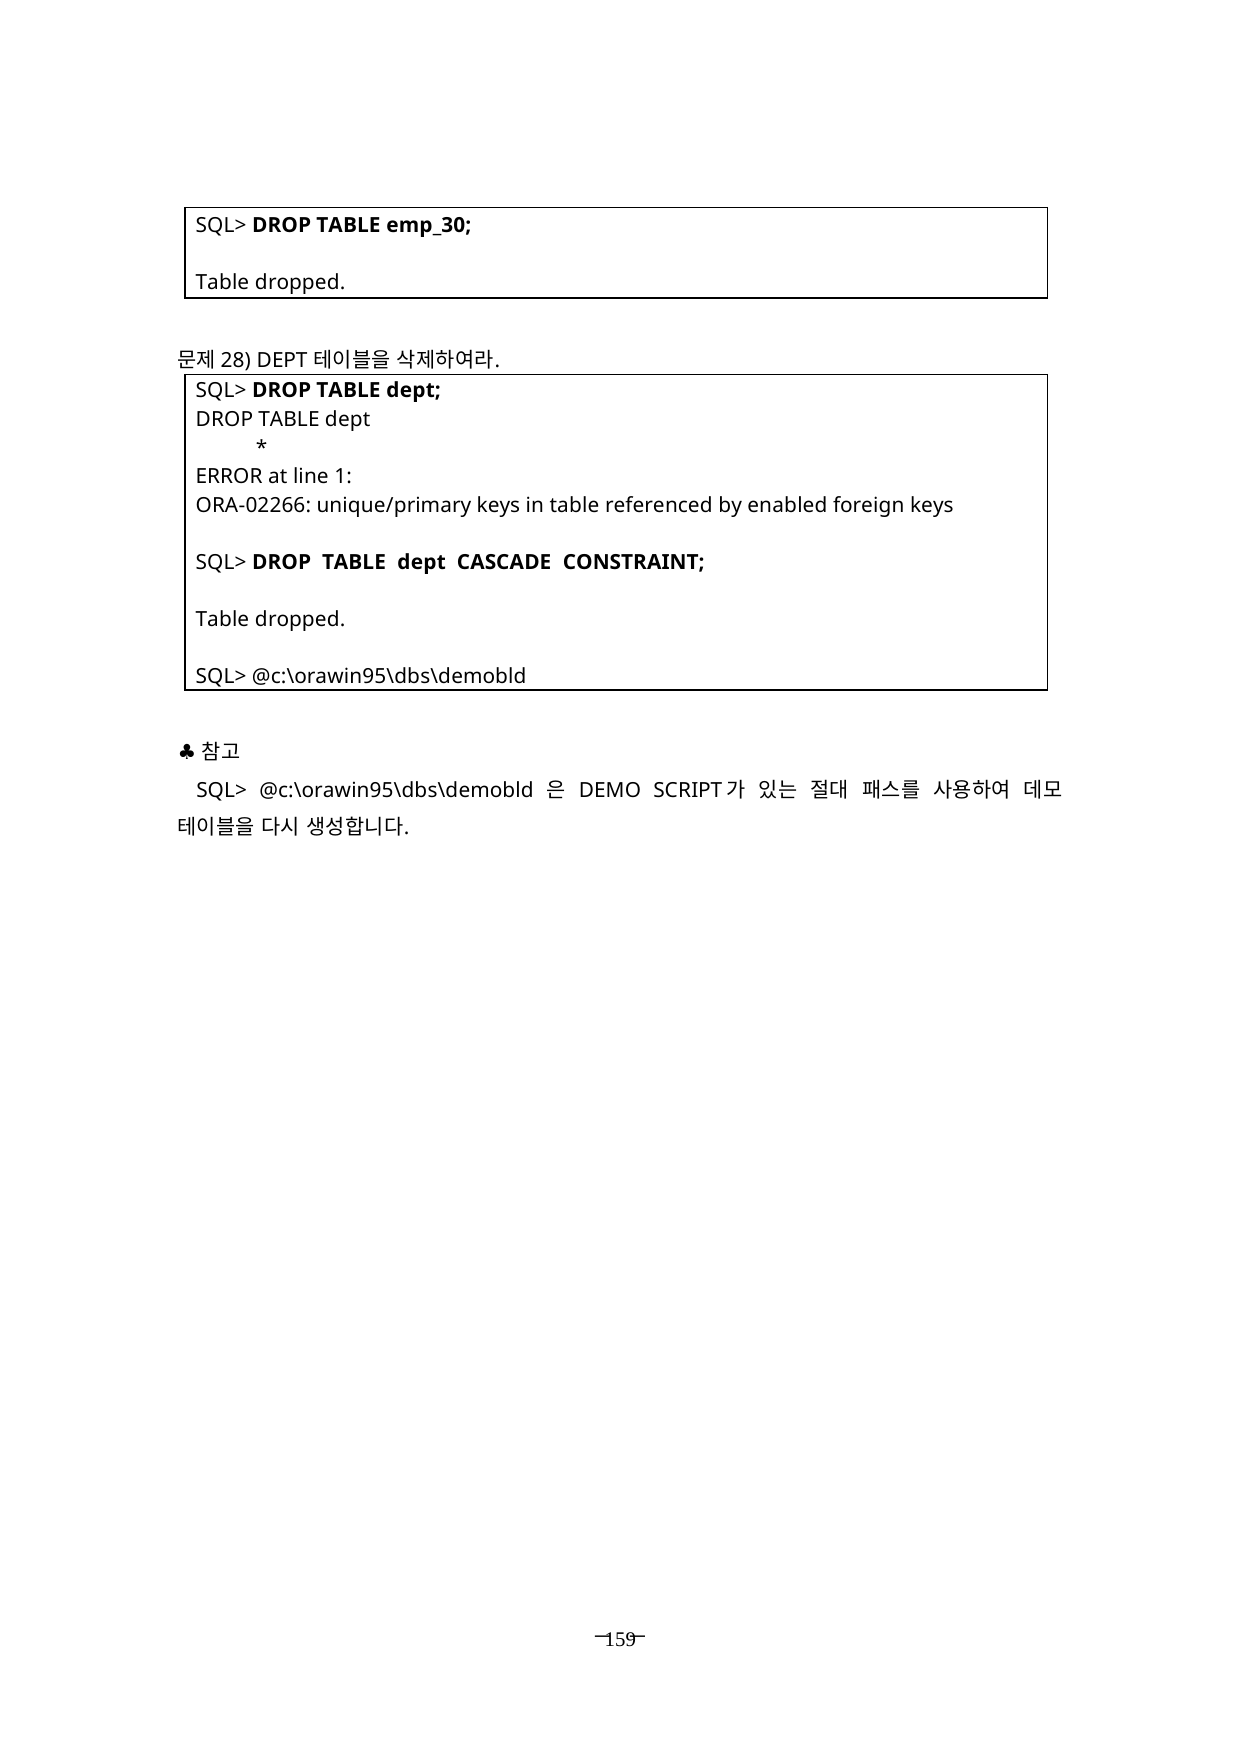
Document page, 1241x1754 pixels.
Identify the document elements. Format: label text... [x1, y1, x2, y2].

text SQL> @c:\orawin95\dbs\demobld 은 DEMO SCRIPT가 있는 절대 패스를 사용하여 데모 테이블을 다시 생성합니다. [177, 766, 1063, 841]
text ♣ 참고 [177, 728, 1063, 766]
table_header SQL> DROP TABLE dept; DROP TABLE dept * ERROR at line 1: ORA-02266: unique/primary keys in table referenced by enabled foreign keys SQL> DROP TABLE dept CASCADE CONSTRAINT; Table dropped. SQL> @c:\orawin95\dbs\demobld [186, 375, 1047, 689]
text 문제28) DEPT 테이블을 삭제하여라. [177, 336, 1063, 374]
table_header SQL> DROP TABLE emp_30; Table dropped. [186, 208, 1047, 297]
